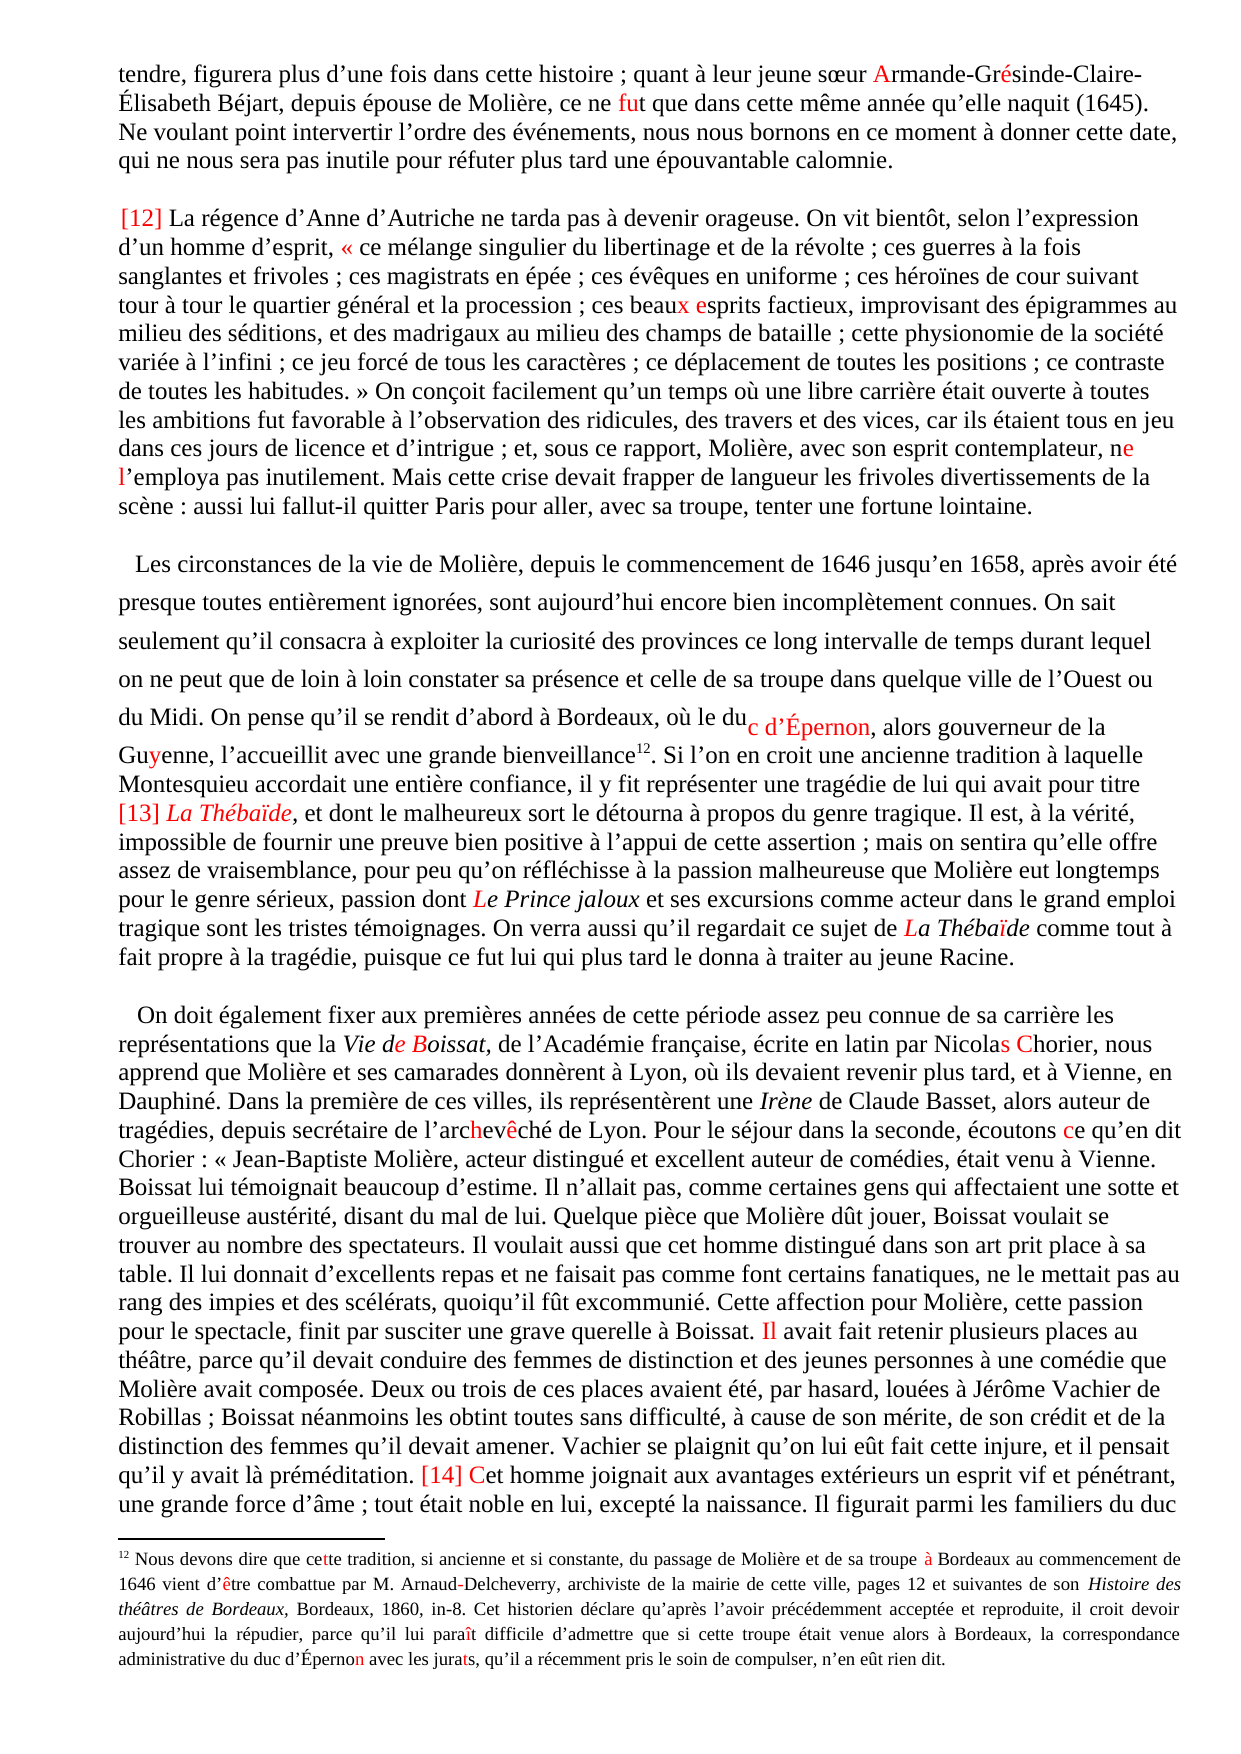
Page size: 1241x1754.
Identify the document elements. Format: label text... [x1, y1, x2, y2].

text [12] La régence d’Anne d’Autriche ne tarda pas à devenir orageuse. On vit bientôt, selon l’expression d’un homme d’esprit, « ce mélange singulier du libertinage et de la révolte ; ces guerres à la fois sanglantes et frivoles ; ces magistrats en épée ; ces évêques en uniforme ; ces héroïnes de cour suivant tour à tour le quartier général et la procession ; ces beaux esprits factieux, improvisant des épigrammes au milieu des séditions, et des madrigaux au milieu des champs de bataille ; cette physionomie de la société variée à l’infini ; ce jeu forcé de tous les caractères ; ce déplacement de toutes les positions ; ce contraste de toutes les habitudes. » On conçoit facilement qu’un temps où une libre carrière était ouverte à toutes les ambitions fut favorable à l’observation des ridicules, des travers et des vices, car ils étaient tous en jeu dans ces jours de licence et d’intrigue ; et, sous ce rapport, Molière, avec son esprit contemplateur, ne l’employa pas inutilement. Mais cette crise devait frapper de langueur les frivoles divertissements de la scène : aussi lui fallut-il quitter Paris pour aller, avec sa troupe, tenter une fortune lointaine. [118, 203, 1181, 520]
text Les circonstances de la vie de Molière, depuis le commencement de 1646 jusqu’en 1658, après avoir été presque toutes entièrement ignorées, sont aujourd’hui encore bien incomplètement connues. On sait seulement qu’il consacra à exploiter la curiosité des provinces ce long intervalle de temps durant lequel on ne peut que de loin à loin constater sa présence et celle de sa troupe dans quelque ville de l’Ouest ou du Midi. On pense qu’il se rendit d’abord à Bordeaux, où le duc d’Épernon, alors gouverneur de la Guyenne, l’accueillit avec une grande bienveillance. Si l’on en croit une ancienne tradition à laquelle Montesquieu accordait une entière confiance, il y fit représenter une tragédie de lui qui avait pour titre [13] La Thébaïde, et dont le malheureux sort le détourna à propos du genre tragique. Il est, à la vérité, impossible de fournir une preuve bien positive à l’appui de cette assertion ; mais on sentira qu’elle offre assez de vraisemblance, pour peu qu’on réfléchisse à la passion malheureuse que Molière eut longtemps pour le genre sérieux, passion dont Le Prince jaloux et ses excursions comme acteur dans le grand emploi tragique sont les tristes témoignages. On verra aussi qu’il regardait ce sujet de La Thébaïde comme tout à fait propre à la tragédie, puisque ce fut lui qui plus tard le donna à traiter au jeune Racine. [118, 549, 1181, 970]
